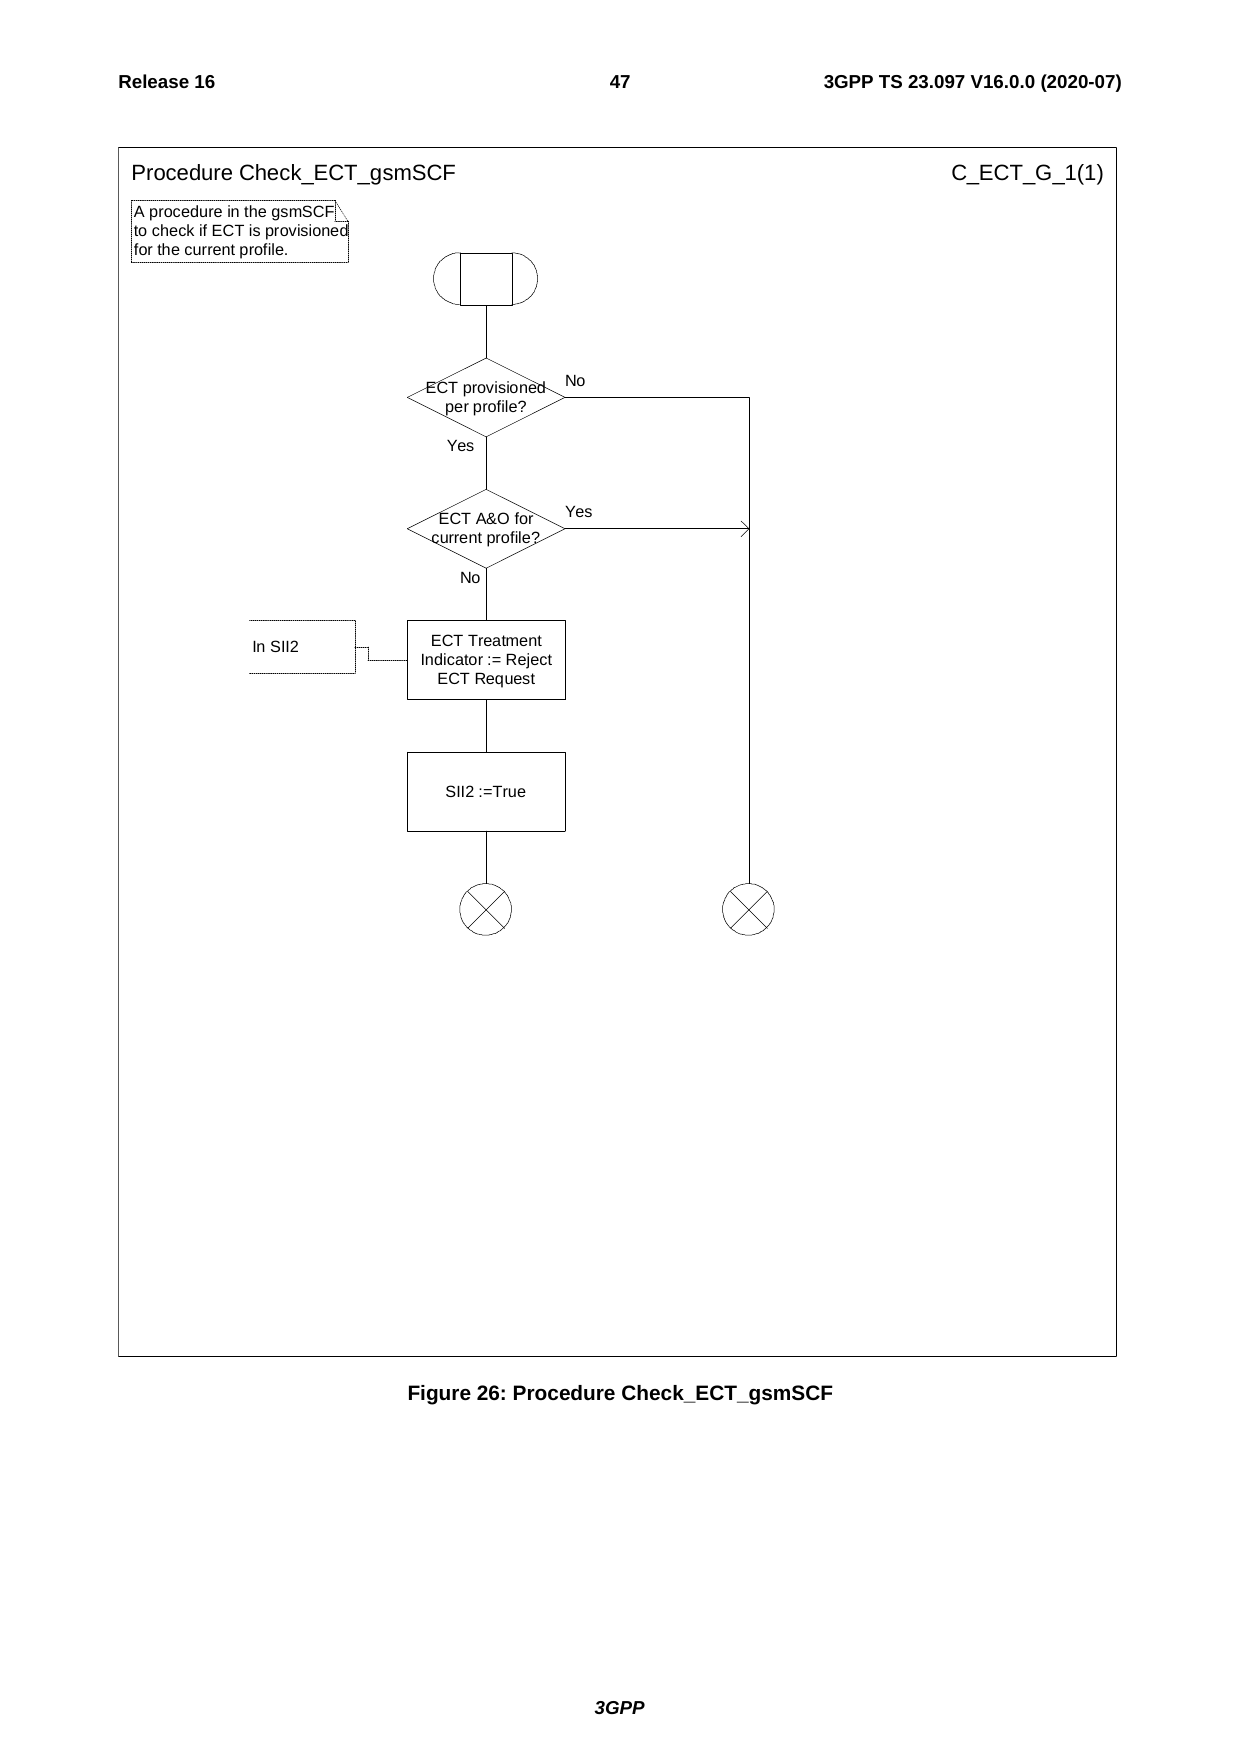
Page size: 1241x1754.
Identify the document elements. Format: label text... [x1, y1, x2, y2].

text Figure 26: Procedure Check_ECT_gsmSCF [118, 1381, 1122, 1404]
